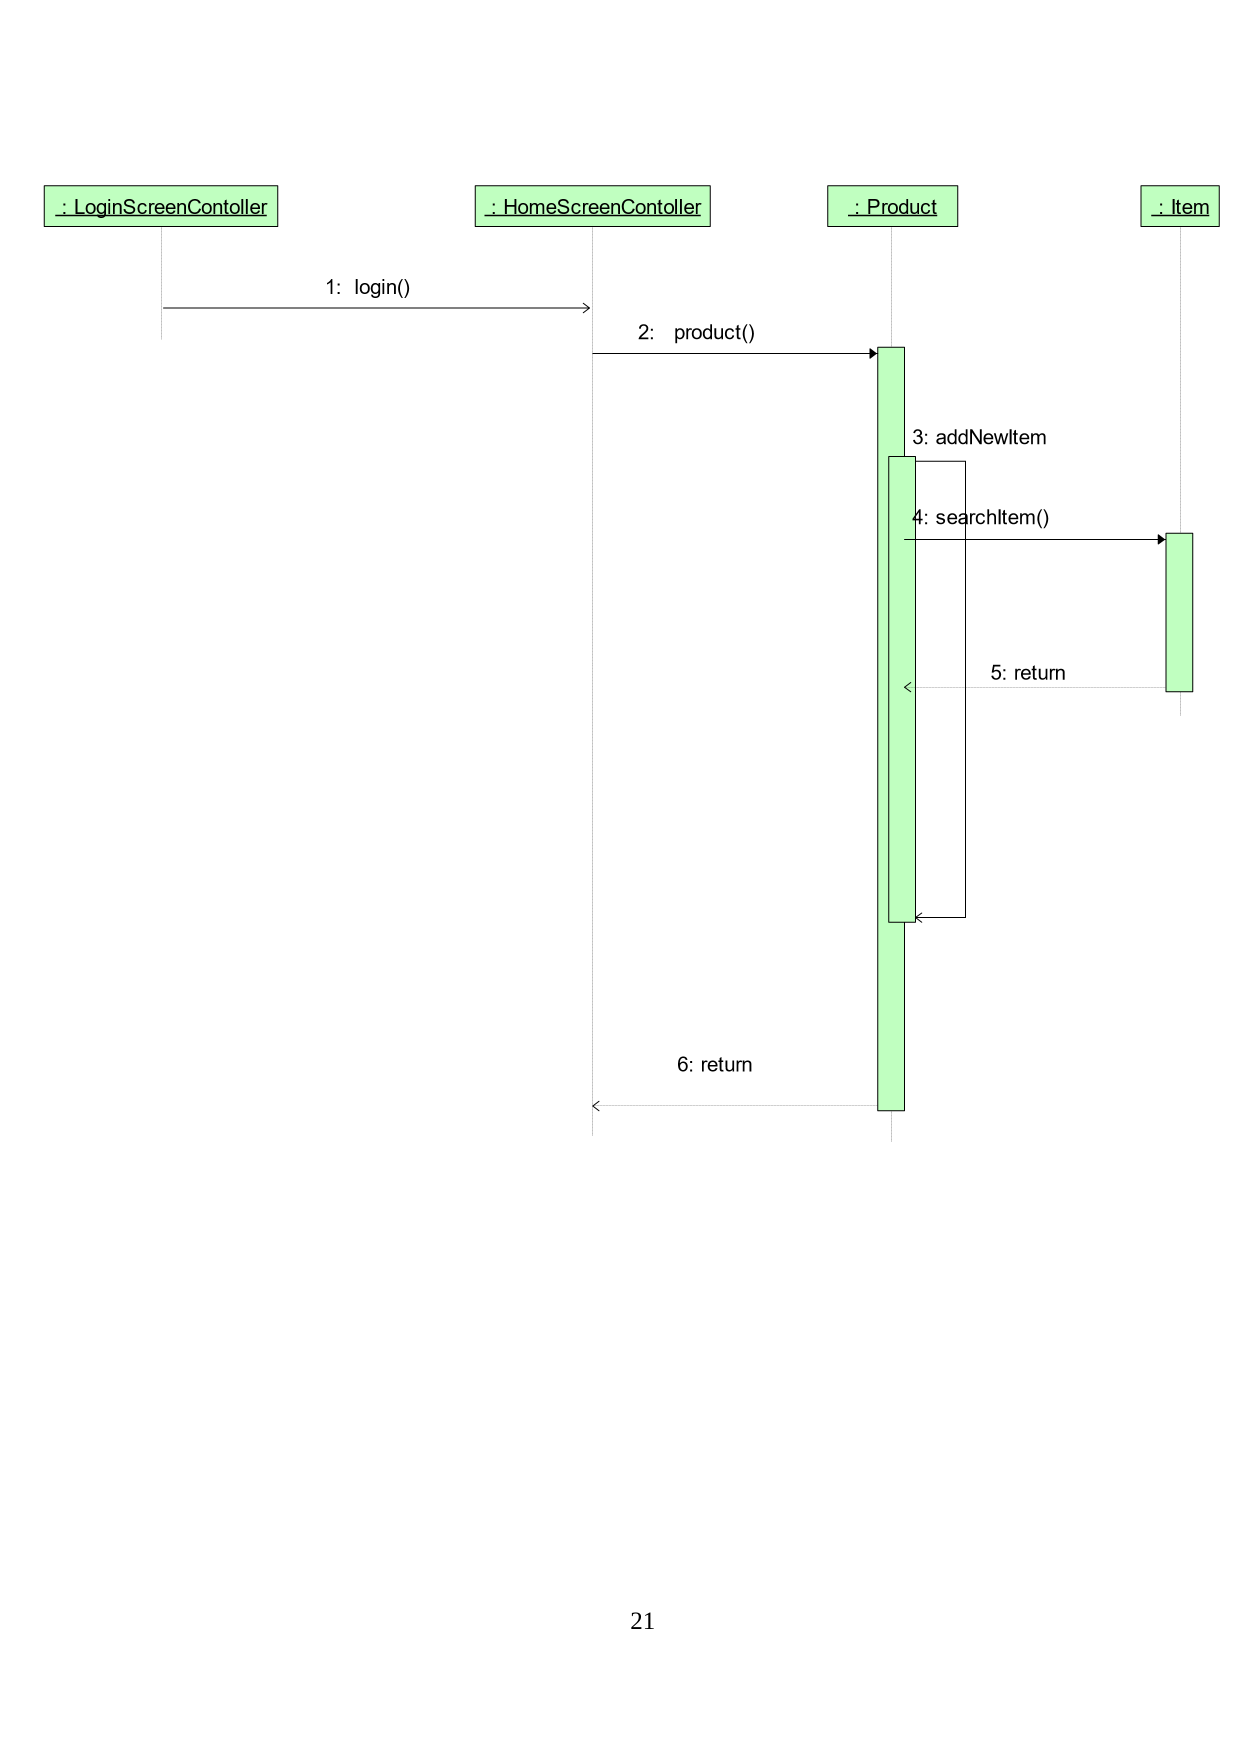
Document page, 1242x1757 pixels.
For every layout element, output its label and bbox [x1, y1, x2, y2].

picture [43, 184, 1220, 1142]
